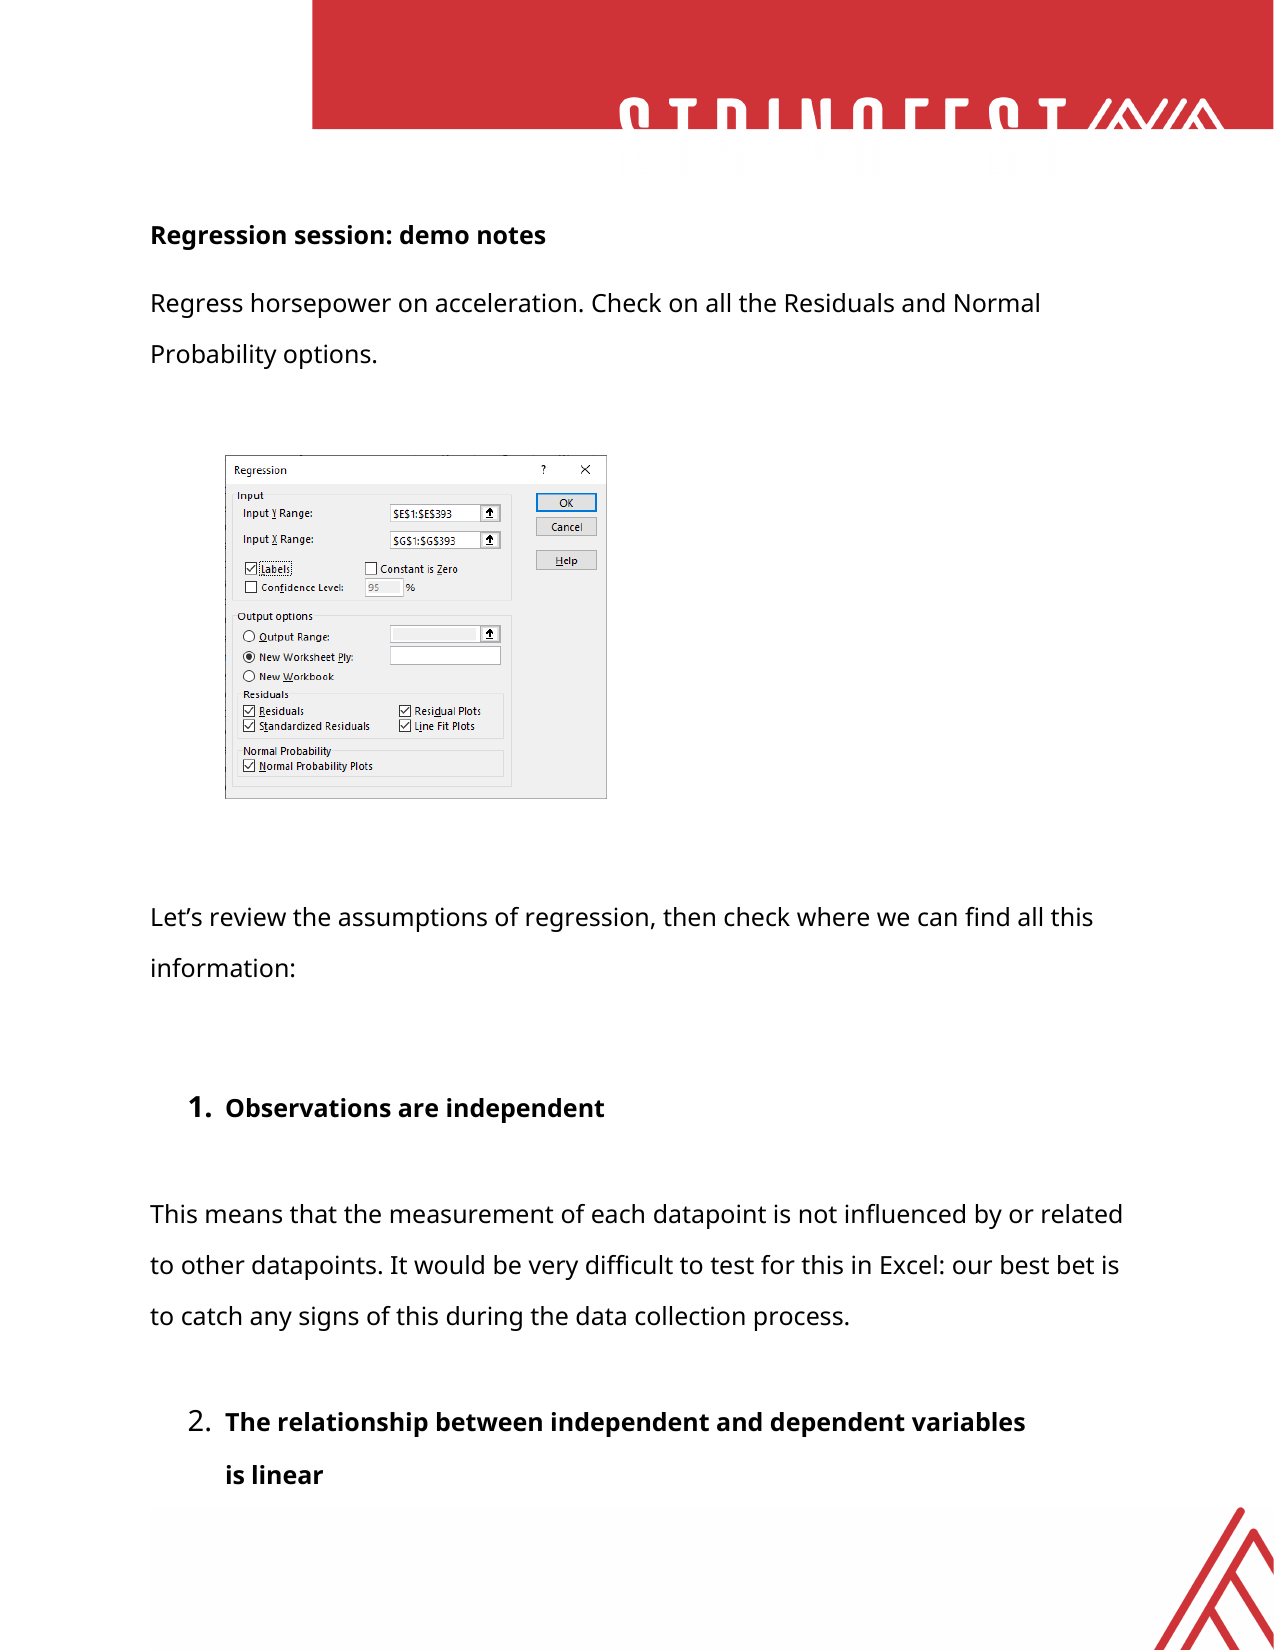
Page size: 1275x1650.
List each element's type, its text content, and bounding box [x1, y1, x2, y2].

list The relationship between independent and dependent variables is linear [187, 1401, 1125, 1491]
text Regression session: demo notes [150, 218, 1125, 252]
text Regress horsepower on acceleration. Check on all the Residuals and Normal Probability options. [150, 285, 1125, 371]
list Observations are independent [187, 1086, 1125, 1126]
text Let’s review the assumptions of regression, then check where we can find all this information: [150, 899, 1125, 985]
text This means that the measurement of each datapoint is not influenced by or related to other datapoints. It would be very difficult to test for this in Excel: our best bet is to catch any signs of this during the data collection process. [150, 1197, 1125, 1333]
picture [150, 1506, 1274, 1650]
picture [546, 86, 1259, 194]
picture [225, 455, 607, 799]
